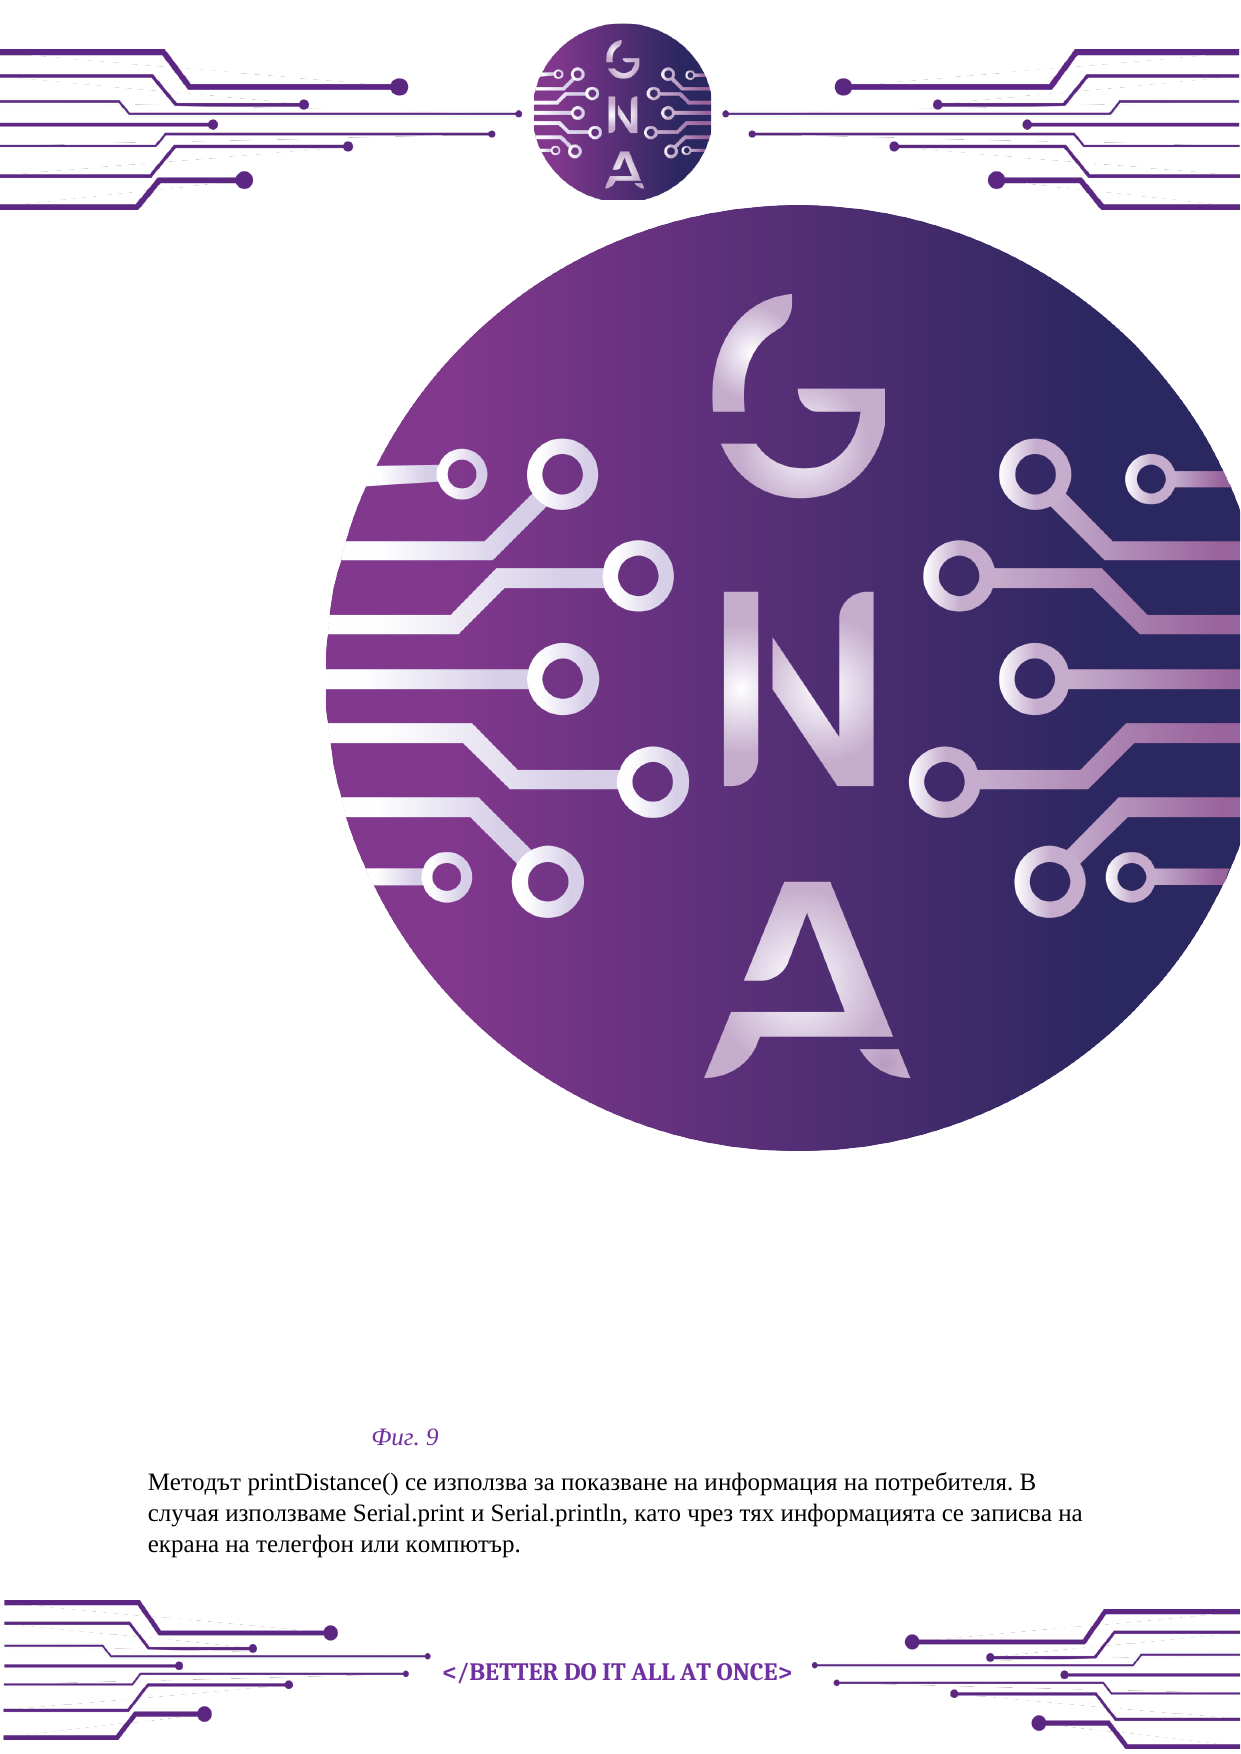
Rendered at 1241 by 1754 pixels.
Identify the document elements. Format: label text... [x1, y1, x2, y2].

picture [0, 1600, 432, 1740]
picture [0, 49, 1241, 1151]
text Методът printDistance() се използва за показване на информация на потребителя. В случая използваме Serial.print и Serial.println, като чрез тях информацията се записва на екрана на телегфон или компютър. [148, 1467, 1093, 1557]
picture [811, 1609, 1241, 1749]
picture [532, 23, 711, 198]
